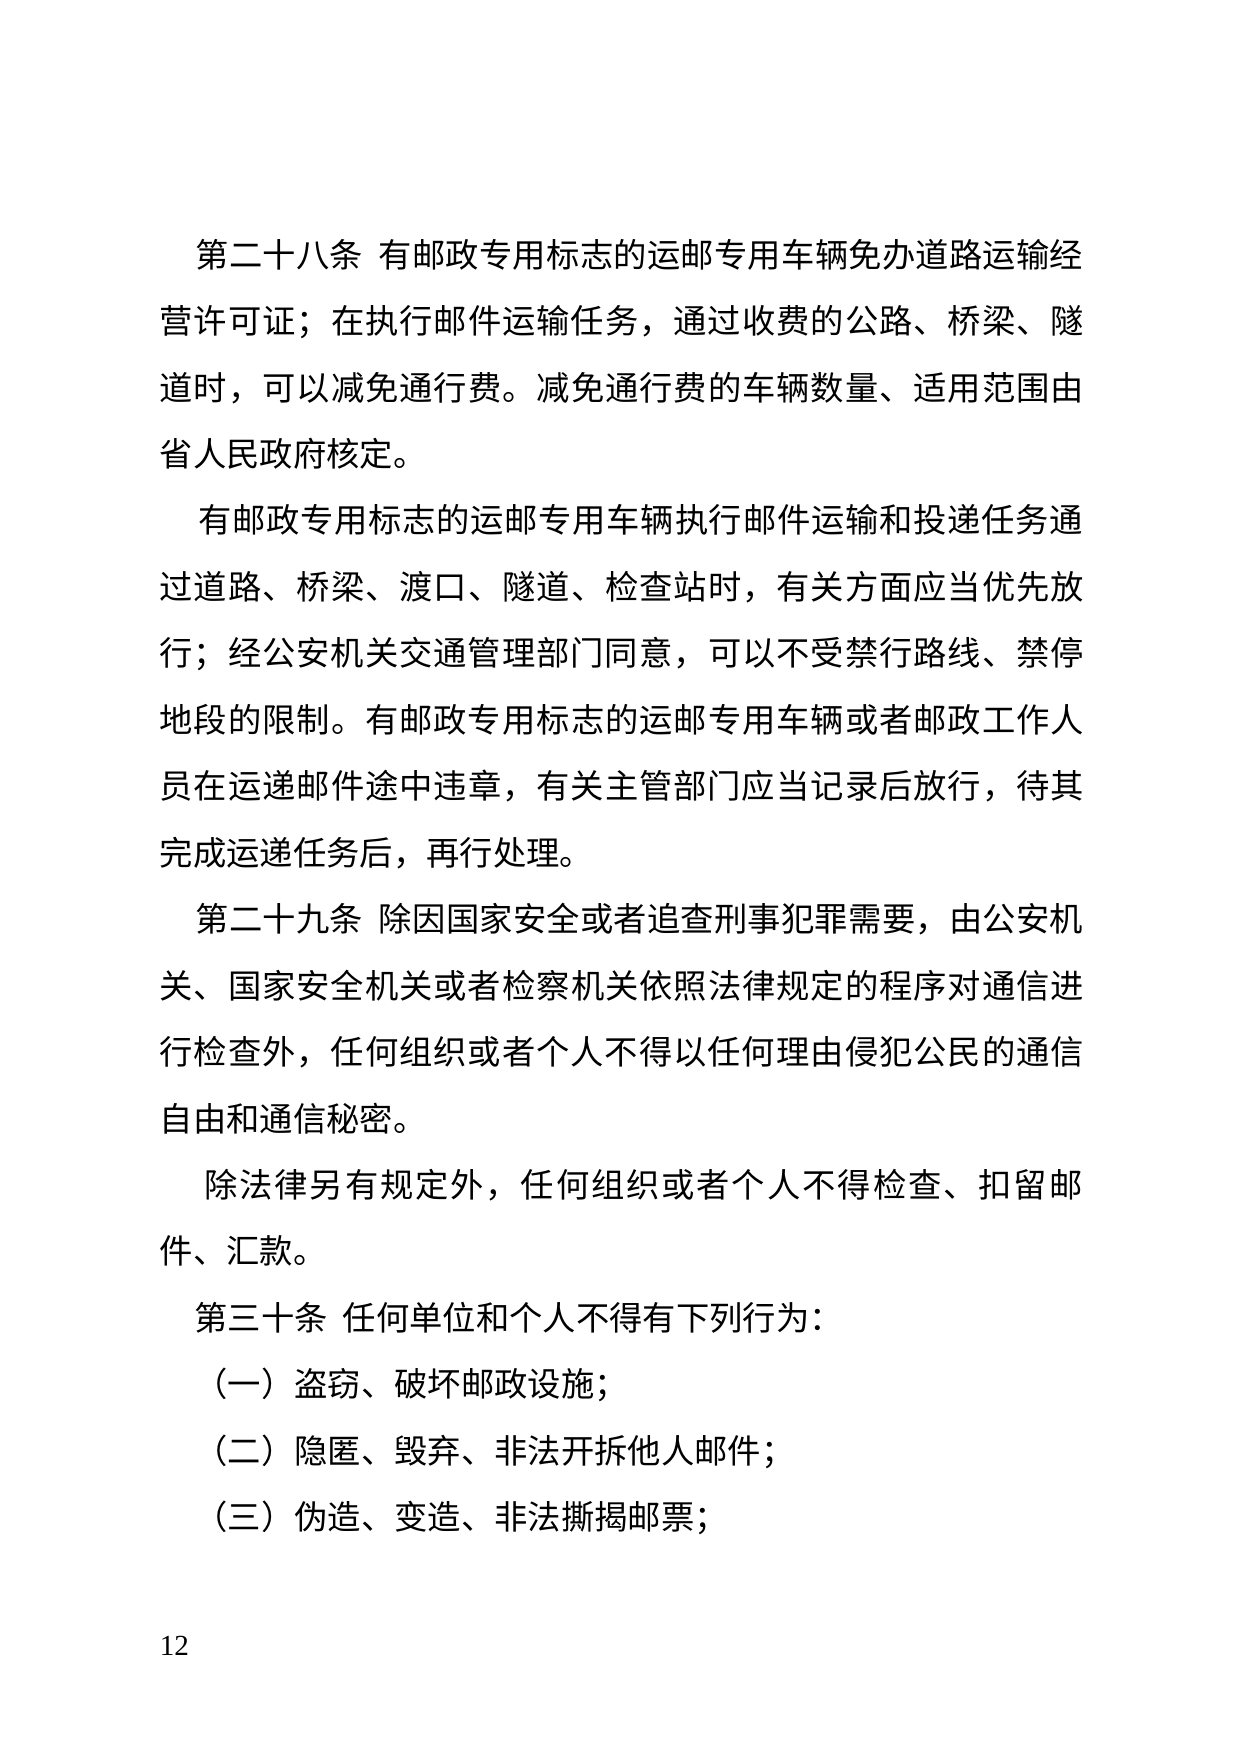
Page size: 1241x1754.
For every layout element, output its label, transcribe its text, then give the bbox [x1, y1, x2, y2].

text 除法律另有规定外，任何组织或者个人不得检查、扣留邮件、汇款。 [159, 1150, 1084, 1283]
text 第二十九条 除因国家安全或者追查刑事犯罪需要，由公安机关、国家安全机关或者检察机关依照法律规定的程序对通信进行检查外，任何组织或者个人不得以任何理由侵犯公民的通信自由和通信秘密。 [159, 884, 1084, 1150]
text 有邮政专用标志的运邮专用车辆执行邮件运输和投递任务通过道路、桥梁、渡口、隧道、检查站时，有关方面应当优先放行；经公安机关交通管理部门同意，可以不受禁行路线、禁停地段的限制。有邮政专用标志的运邮专用车辆或者邮政工作人员在运递邮件途中违章，有关主管部门应当记录后放行，待其完成运递任务后，再行处理。 [159, 485, 1084, 884]
text 第二十八条 有邮政专用标志的运邮专用车辆免办道路运输经营许可证；在执行邮件运输任务，通过收费的公路、桥梁、隧道时，可以减免通行费。减免通行费的车辆数量、适用范围由省人民政府核定。 [159, 219, 1084, 485]
text （一）盗窃、破坏邮政设施； [159, 1349, 1084, 1416]
text 第三十条 任何单位和个人不得有下列行为： [159, 1283, 1084, 1349]
text （三）伪造、变造、非法撕揭邮票； [159, 1482, 1084, 1548]
text （二）隐匿、毁弃、非法开拆他人邮件； [159, 1416, 1084, 1482]
